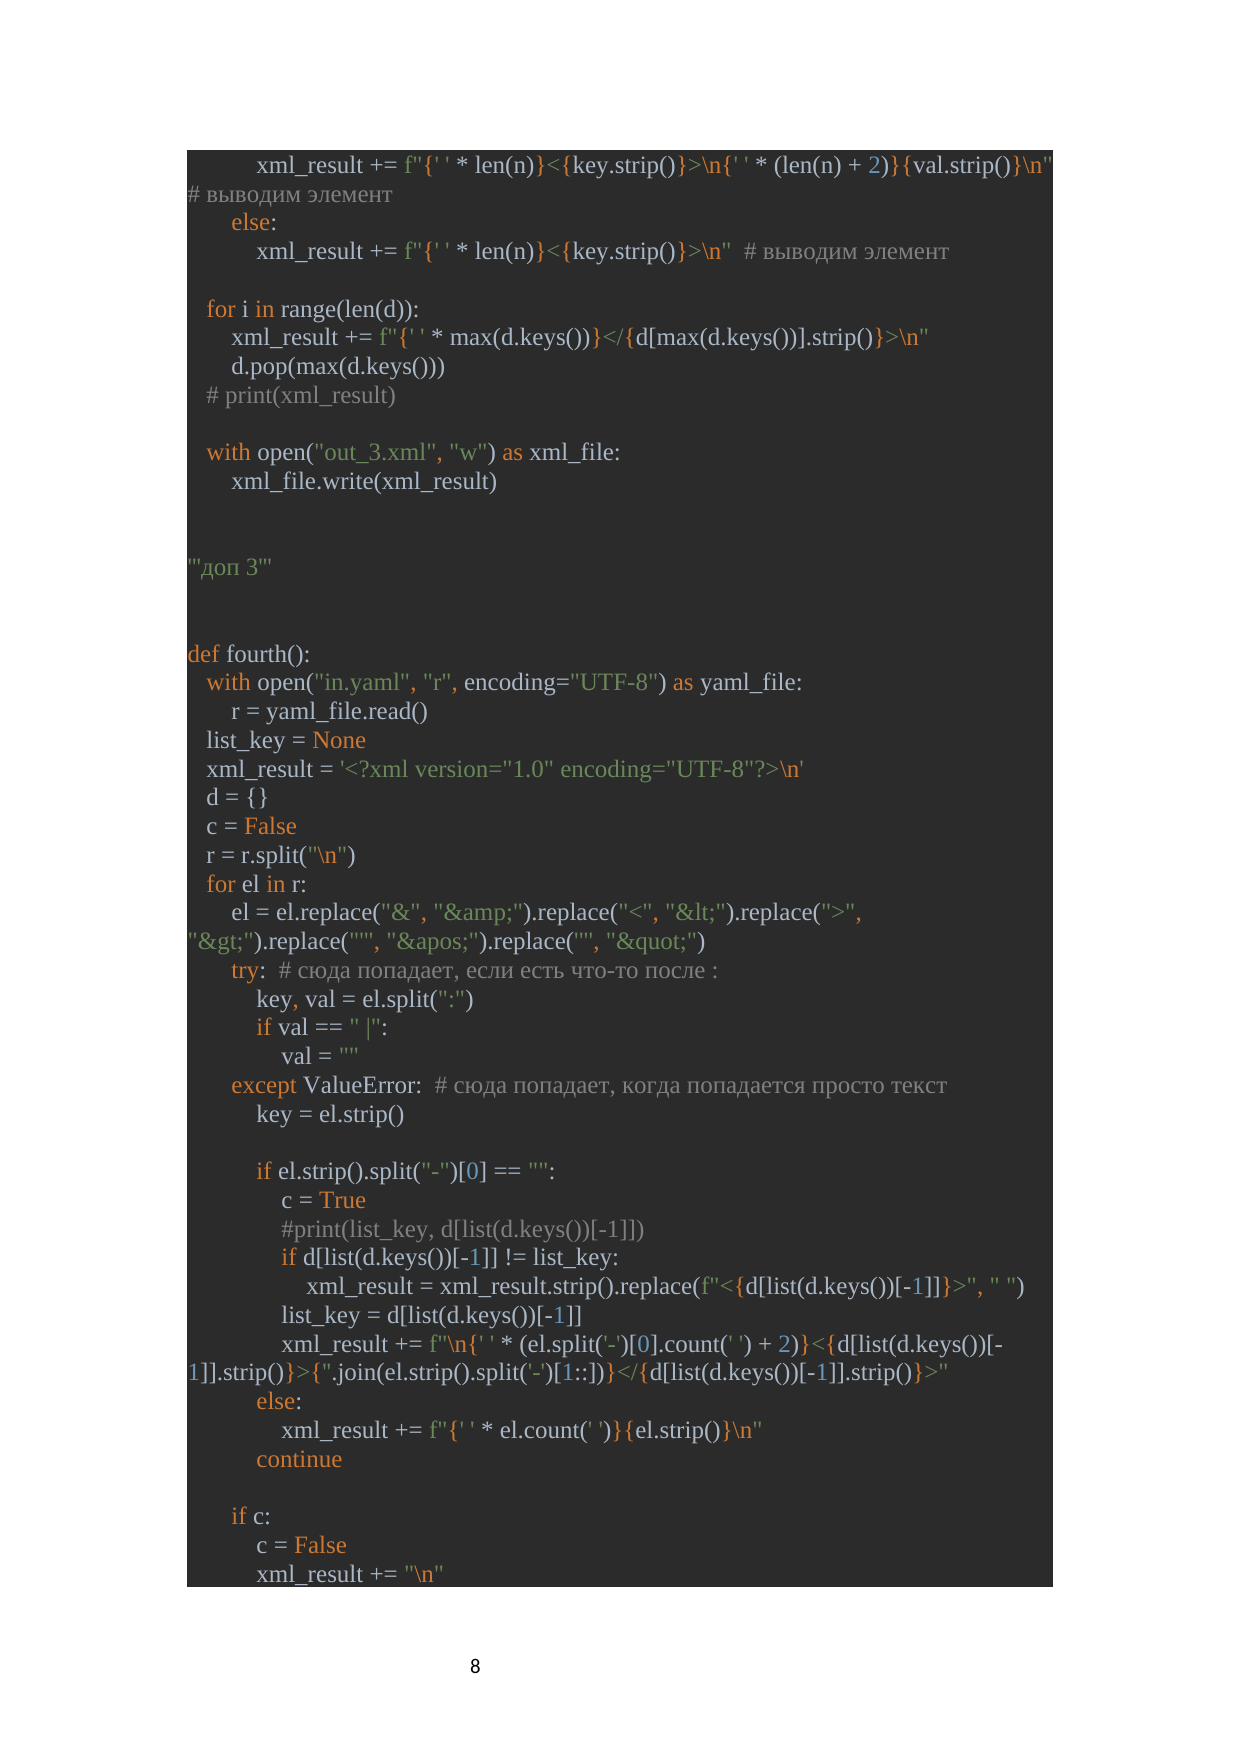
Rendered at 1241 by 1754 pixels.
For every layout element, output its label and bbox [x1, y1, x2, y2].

text [187, 150, 1053, 1587]
